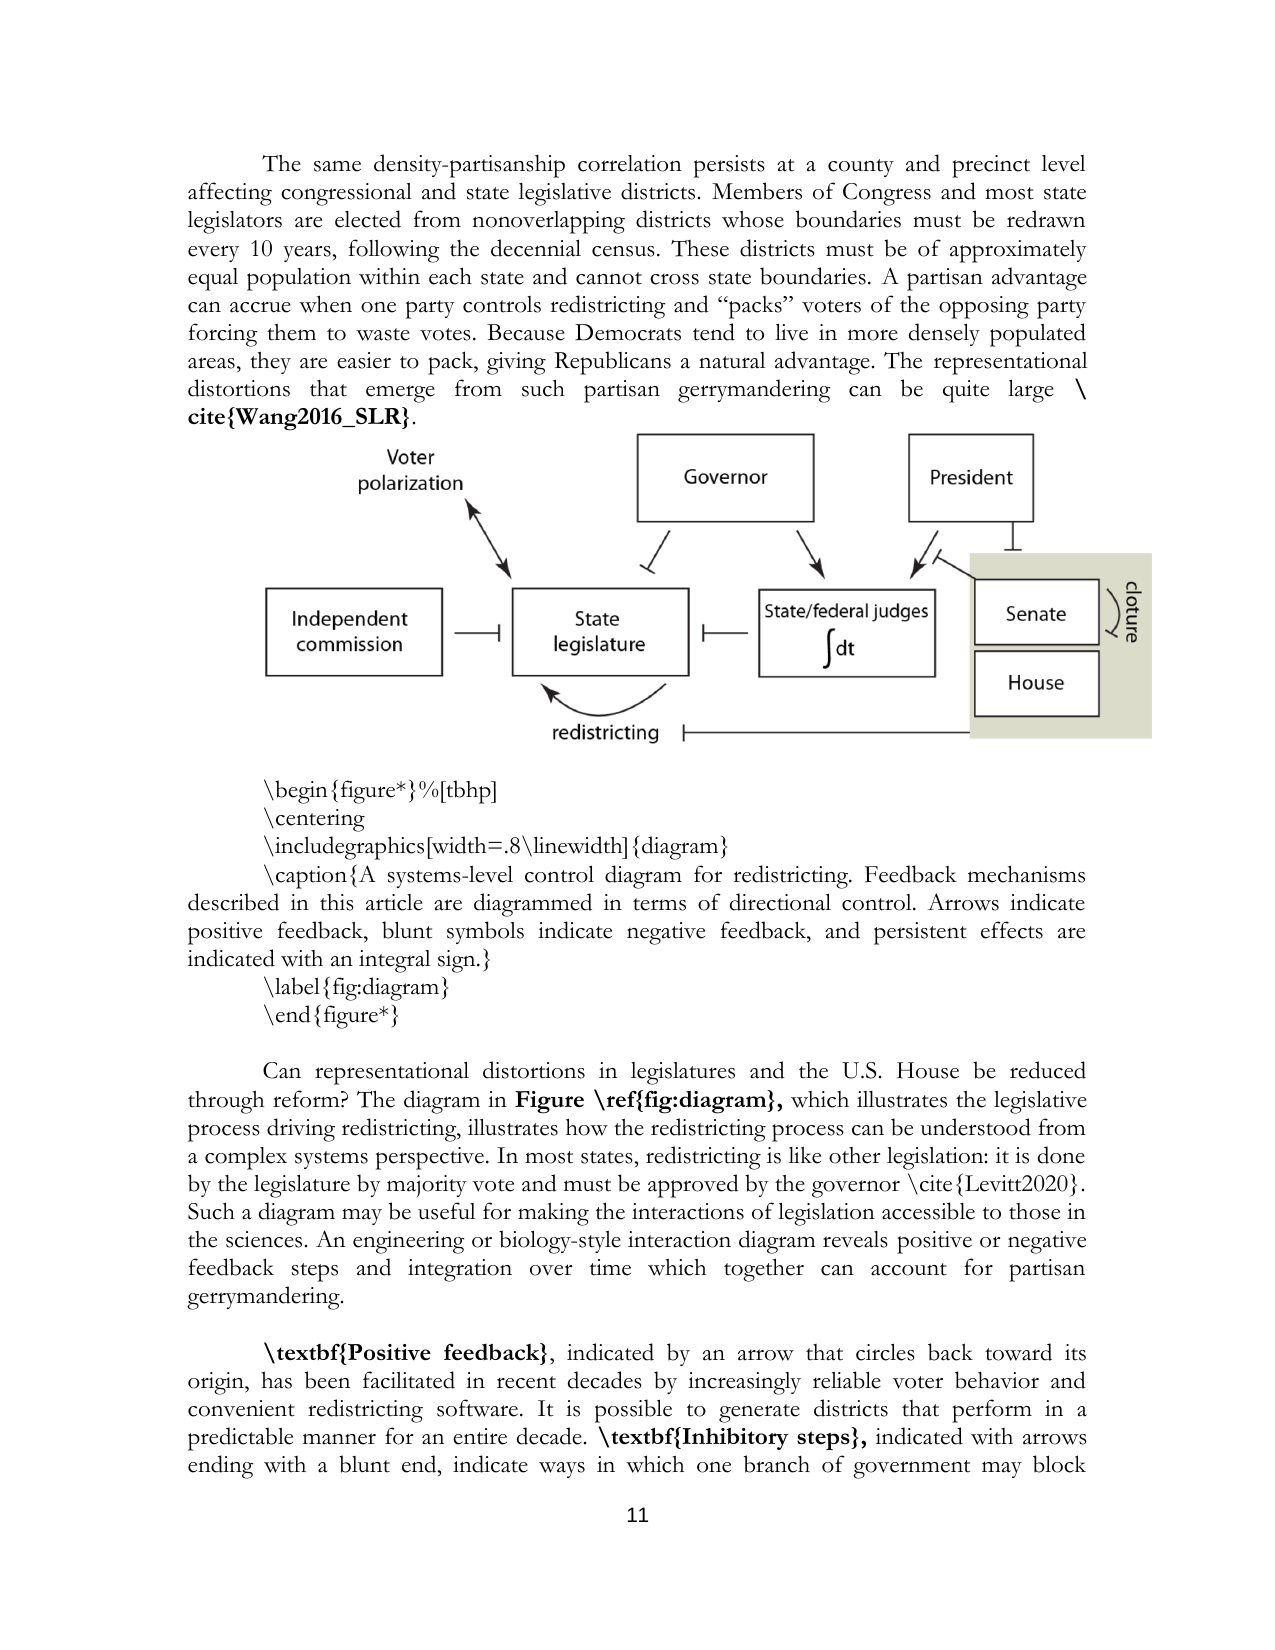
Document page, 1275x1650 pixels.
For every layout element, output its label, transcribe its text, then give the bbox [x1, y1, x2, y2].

text The same density-partisanship correlation persists at a county and precinct level affecting congressional and state legislative districts. Members of Congress and most state legislators are elected from nonoverlapping districts whose boundaries must be redrawn every 10 years, following the decennial census. These districts must be of approximately equal population within each state and cannot cross state boundaries. A partisan advantage can accrue when one party controls redistricting and “packs” voters of the opposing party forcing them to waste votes. Because Democrats tend to live in more densely populated areas, they are easier to pack, giving Republicans a natural advantage. The representational distortions that emerge from such partisan gerrymandering can be quite large \cite{Wang2016_SLR}. [187, 150, 1087, 431]
text \end{figure*} [187, 1001, 1087, 1029]
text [187, 1338, 1087, 1479]
text \caption{A systems-level control diagram for redistricting. Feedback mechanisms described in this article are diagrammed in terms of directional control. Arrows indicate positive feedback, blunt symbols indicate negative feedback, and persistent effects are indicated with an integral sign.} [187, 860, 1087, 973]
picture [262, 431, 1163, 748]
text \includegraphics[width=.8\linewidth]{diagram} [187, 832, 1087, 860]
text \centering [187, 804, 1087, 832]
text Can representational distortions in legislatures and the U.S. House be reduced through reform? The diagram in Figure \ref{fig:diagram}, which illustrates the legislative process driving redistricting, illustrates how the redistricting process can be understood from a complex systems perspective. In most states, redistricting is like other legislation: it is done by the legislature by majority vote and must be approved by the governor \cite{Levitt2020}. Such a diagram may be useful for making the interactions of legislation accessible to those in the sciences. An engineering or biology-style interaction diagram reveals positive or negative feedback steps and integration over time which together can account for partisan gerrymandering. [187, 1057, 1087, 1310]
text \begin{figure*}%[tbhp] [187, 776, 1087, 804]
text \label{fig:diagram} [187, 973, 1087, 1001]
